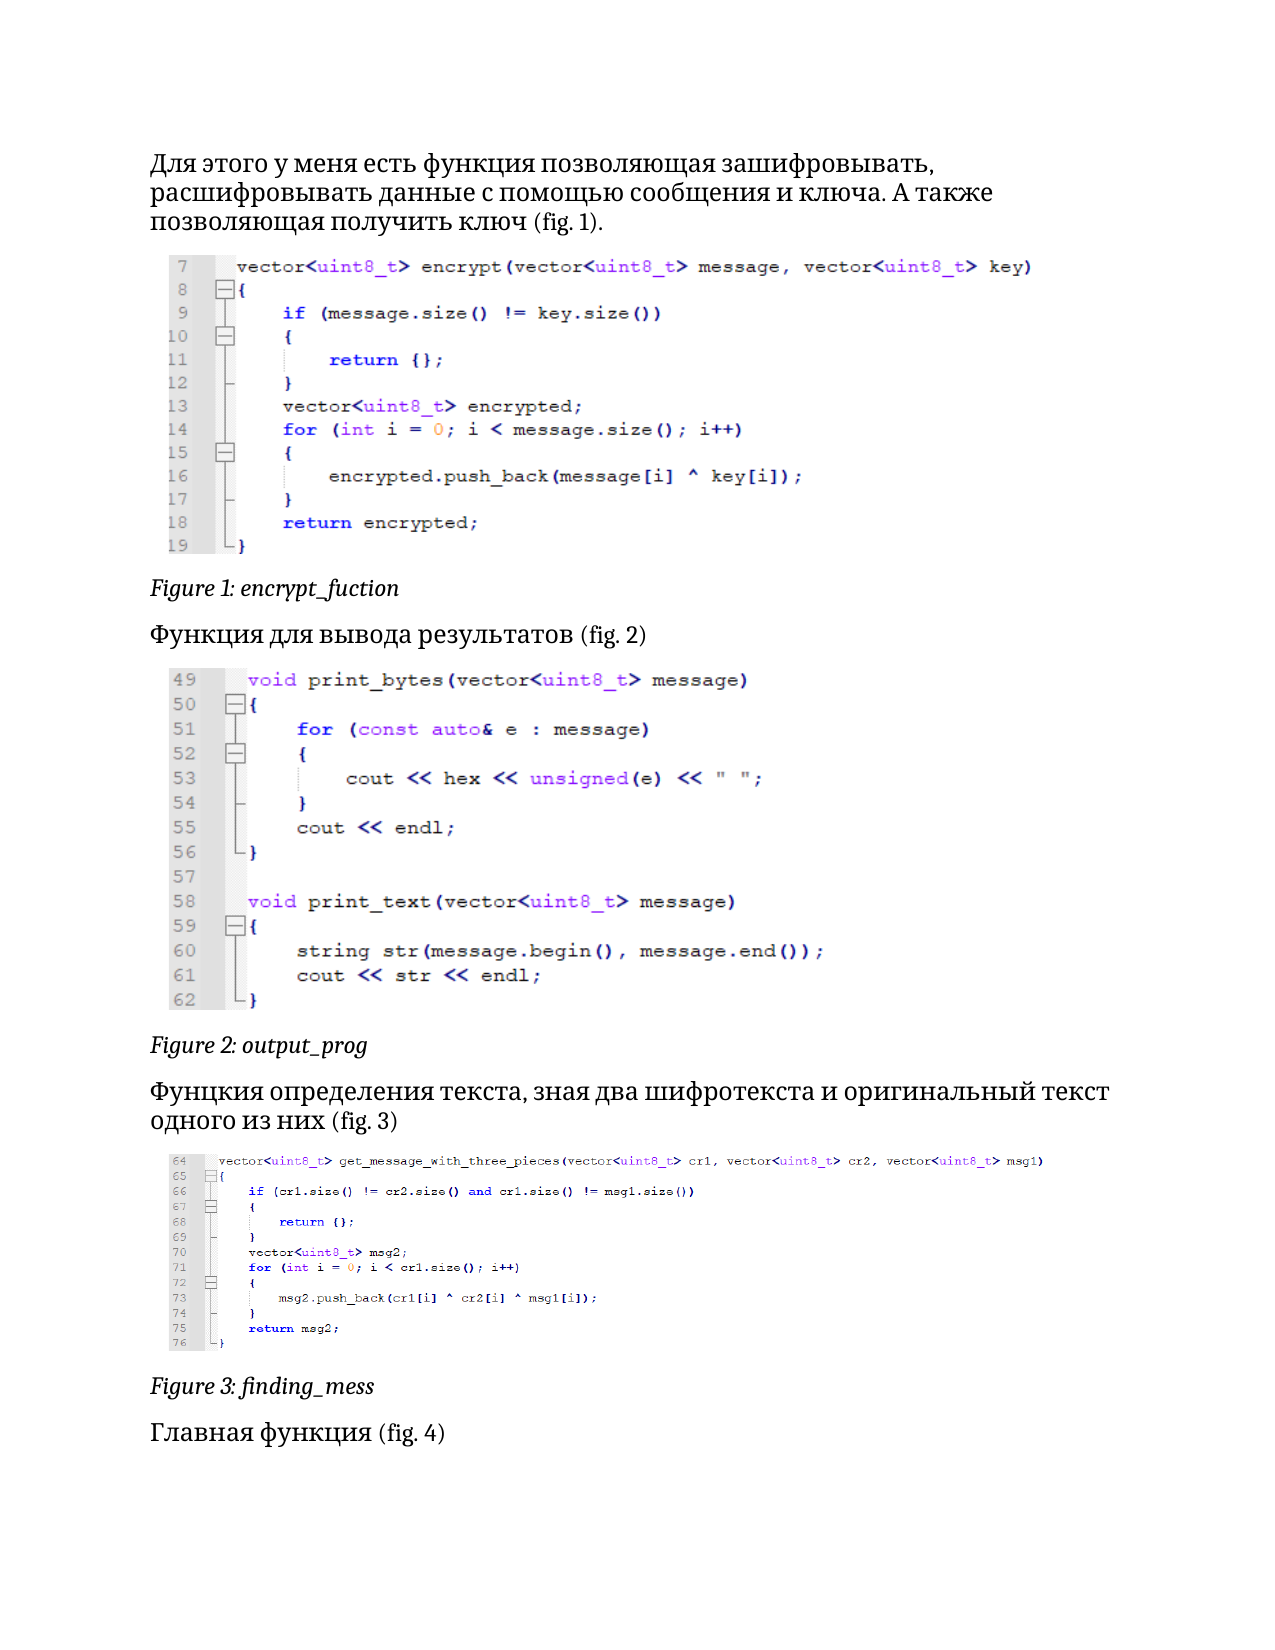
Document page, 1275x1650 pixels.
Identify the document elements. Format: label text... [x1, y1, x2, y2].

text Figure 2: output_prog [150, 1031, 1125, 1059]
picture [168, 255, 1044, 554]
text Функция для вывода результатов (fig. 2) [150, 621, 1125, 650]
picture [168, 668, 854, 1010]
text Фунцкия определения текста, зная два шифротекста и оригинальный текст одного из них (fig. 3) [150, 1078, 1125, 1136]
text Figure 1: encrypt_fuction [150, 574, 1125, 603]
picture [168, 1154, 1044, 1351]
text Figure 3: finding_mess [150, 1372, 1125, 1400]
text Главная функция (fig. 4) [150, 1419, 1125, 1448]
text Для этого у меня есть функция позволяющая зашифровывать, расшифровывать данные с помощью сообщения и ключа. А также позволяющая получить ключ (fig. 1). [150, 150, 1125, 236]
